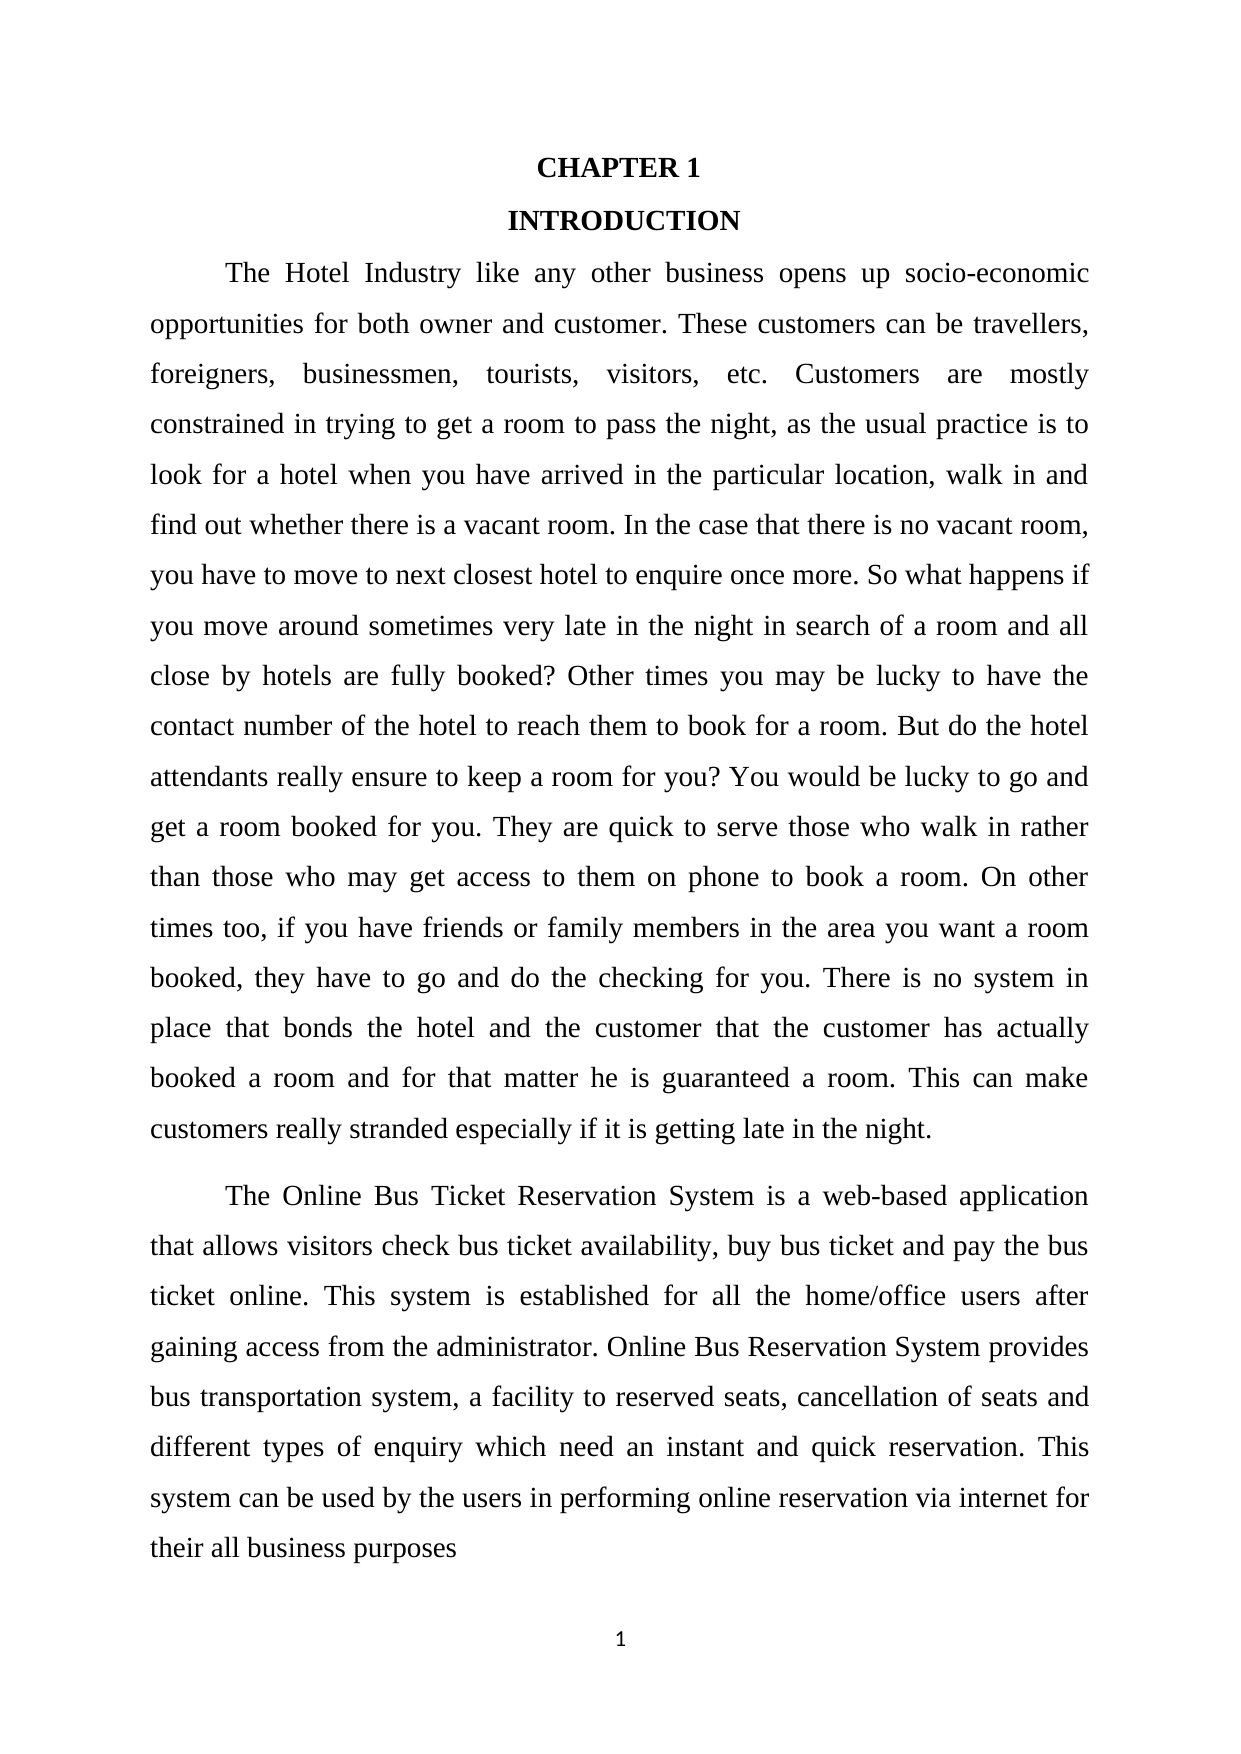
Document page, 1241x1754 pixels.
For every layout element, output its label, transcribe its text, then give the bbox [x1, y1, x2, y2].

text The Online Bus Ticket Reservation System is a web-based application that allows visitors check bus ticket availability, buy bus ticket and pay the bus ticket online. This system is established for all the home/office users after gaining access from the administrator. Online Bus Reservation System provides bus transportation system, a facility to reserved seats, cancellation of seats and different types of enquiry which need an instant and quick reservation. This system can be used by the users in performing online reservation via internet for their all business purposes [150, 1178, 1090, 1564]
text The Hotel Industry like any other business opens up socio-economic opportunities for both owner and customer. These customers can be travellers, foreigners, businessmen, tourists, visitors, etc. Customers are mostly constrained in trying to get a room to pass the night, as the usual practice is to look for a hotel when you have arrived in the particular location, walk in and find out whether there is a vacant room. In the case that there is no vacant room, you have to move to next closest hotel to enquire once more. So what happens if you move around sometimes very late in the night in search of a room and all close by hotels are fully booked? Other times you may be lucky to have the contact number of the hotel to reach them to book for a room. But do the hotel attendants really ensure to keep a room for you? You would be lucky to go and get a room booked for you. They are quick to serve those who walk in rather than those who may get access to them on phone to book a room. On other times too, if you have friends or family members in the area you want a room booked, they have to go and do the checking for you. There is no system in place that bonds the hotel and the customer that the customer has actually booked a room and for that matter he is guaranteed a room. This can make customers really stranded especially if it is getting late in the night. [150, 256, 1090, 1144]
text CHAPTER 1 [150, 150, 1090, 183]
text INTRODUCTION [150, 203, 1090, 236]
